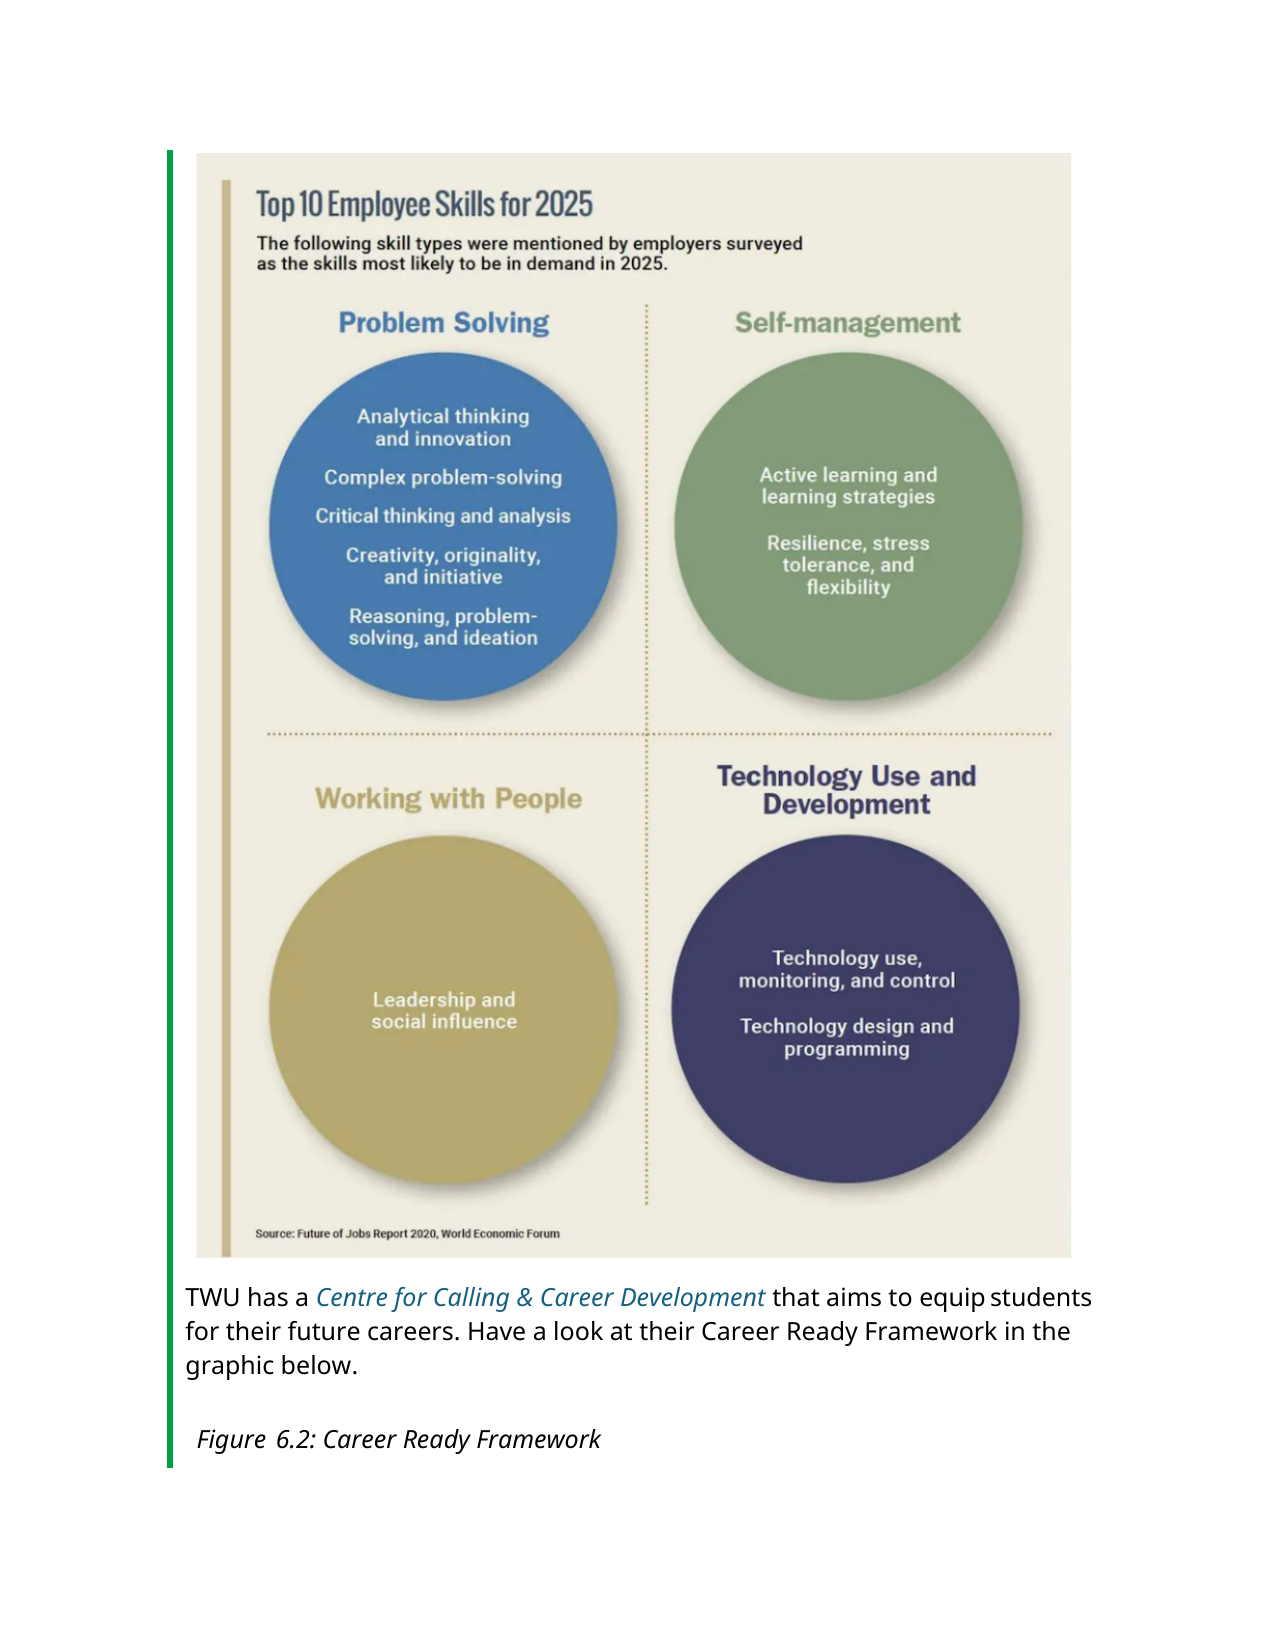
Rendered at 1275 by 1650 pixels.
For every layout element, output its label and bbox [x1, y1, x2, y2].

picture [196, 153, 1072, 1258]
table_header [173, 150, 1125, 1468]
